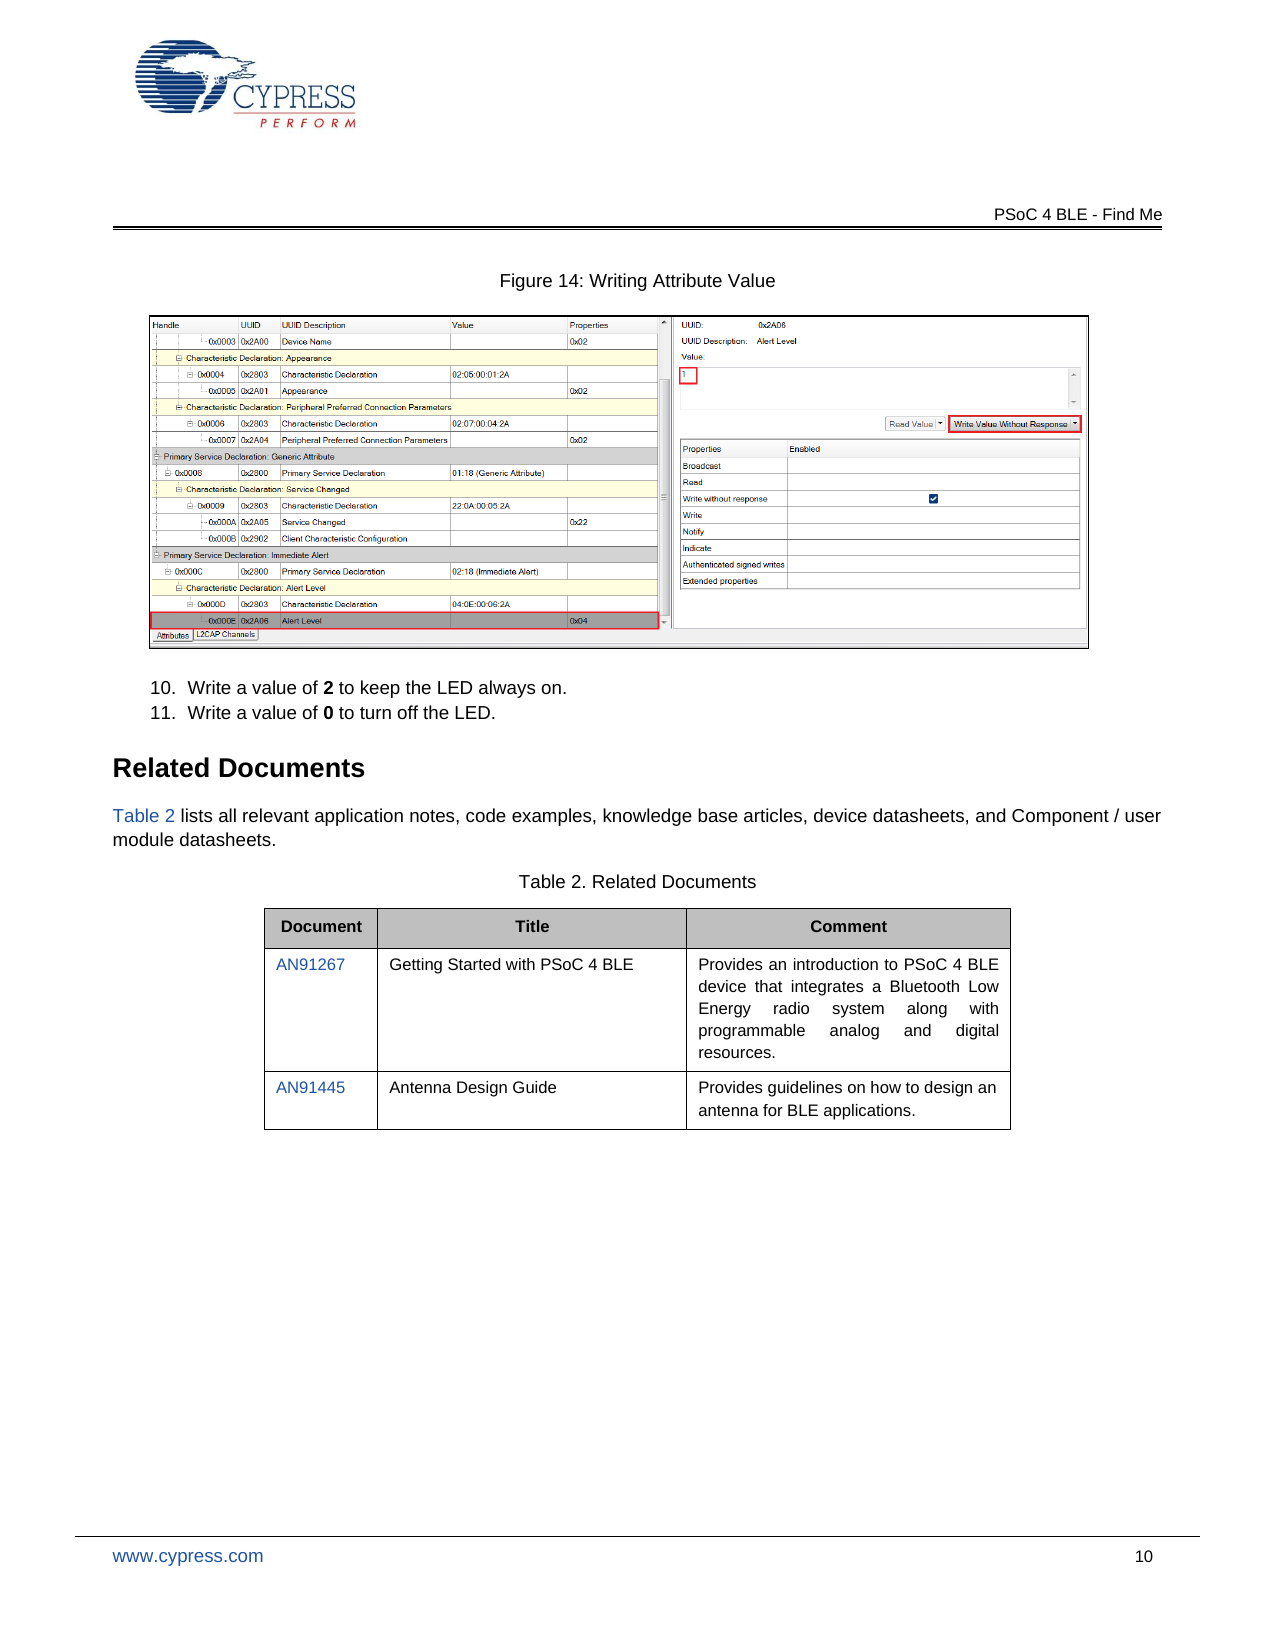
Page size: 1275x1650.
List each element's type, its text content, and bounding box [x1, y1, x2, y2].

table_header Document [265, 909, 377, 948]
table_cell AN91445 [265, 1072, 377, 1128]
subtitle Related Documents [112, 752, 1162, 783]
table_cell Provides guidelines on how to design an antenna for BLE applications. [687, 1072, 1010, 1128]
text Table 2. Related Documents [112, 871, 1162, 892]
list Write a value of 2 to keep the LED always on. [150, 677, 1162, 699]
table_cell Antenna Design Guide [378, 1072, 686, 1128]
picture [112, 32, 380, 143]
table_header Title [378, 909, 686, 948]
table_cell Provides an introduction to PSoC 4 BLE device that integrates a Bluetooth Low Energy radio system along with programmable analog and digital resources. [687, 949, 1010, 1071]
picture [150, 317, 1088, 648]
list Write a value of 0 to turn off the LED. [150, 702, 1162, 723]
table_cell AN91267 [265, 949, 377, 1071]
table_cell Getting Started with PSoC 4 BLE [378, 949, 686, 1071]
table_header Comment [687, 909, 1010, 948]
